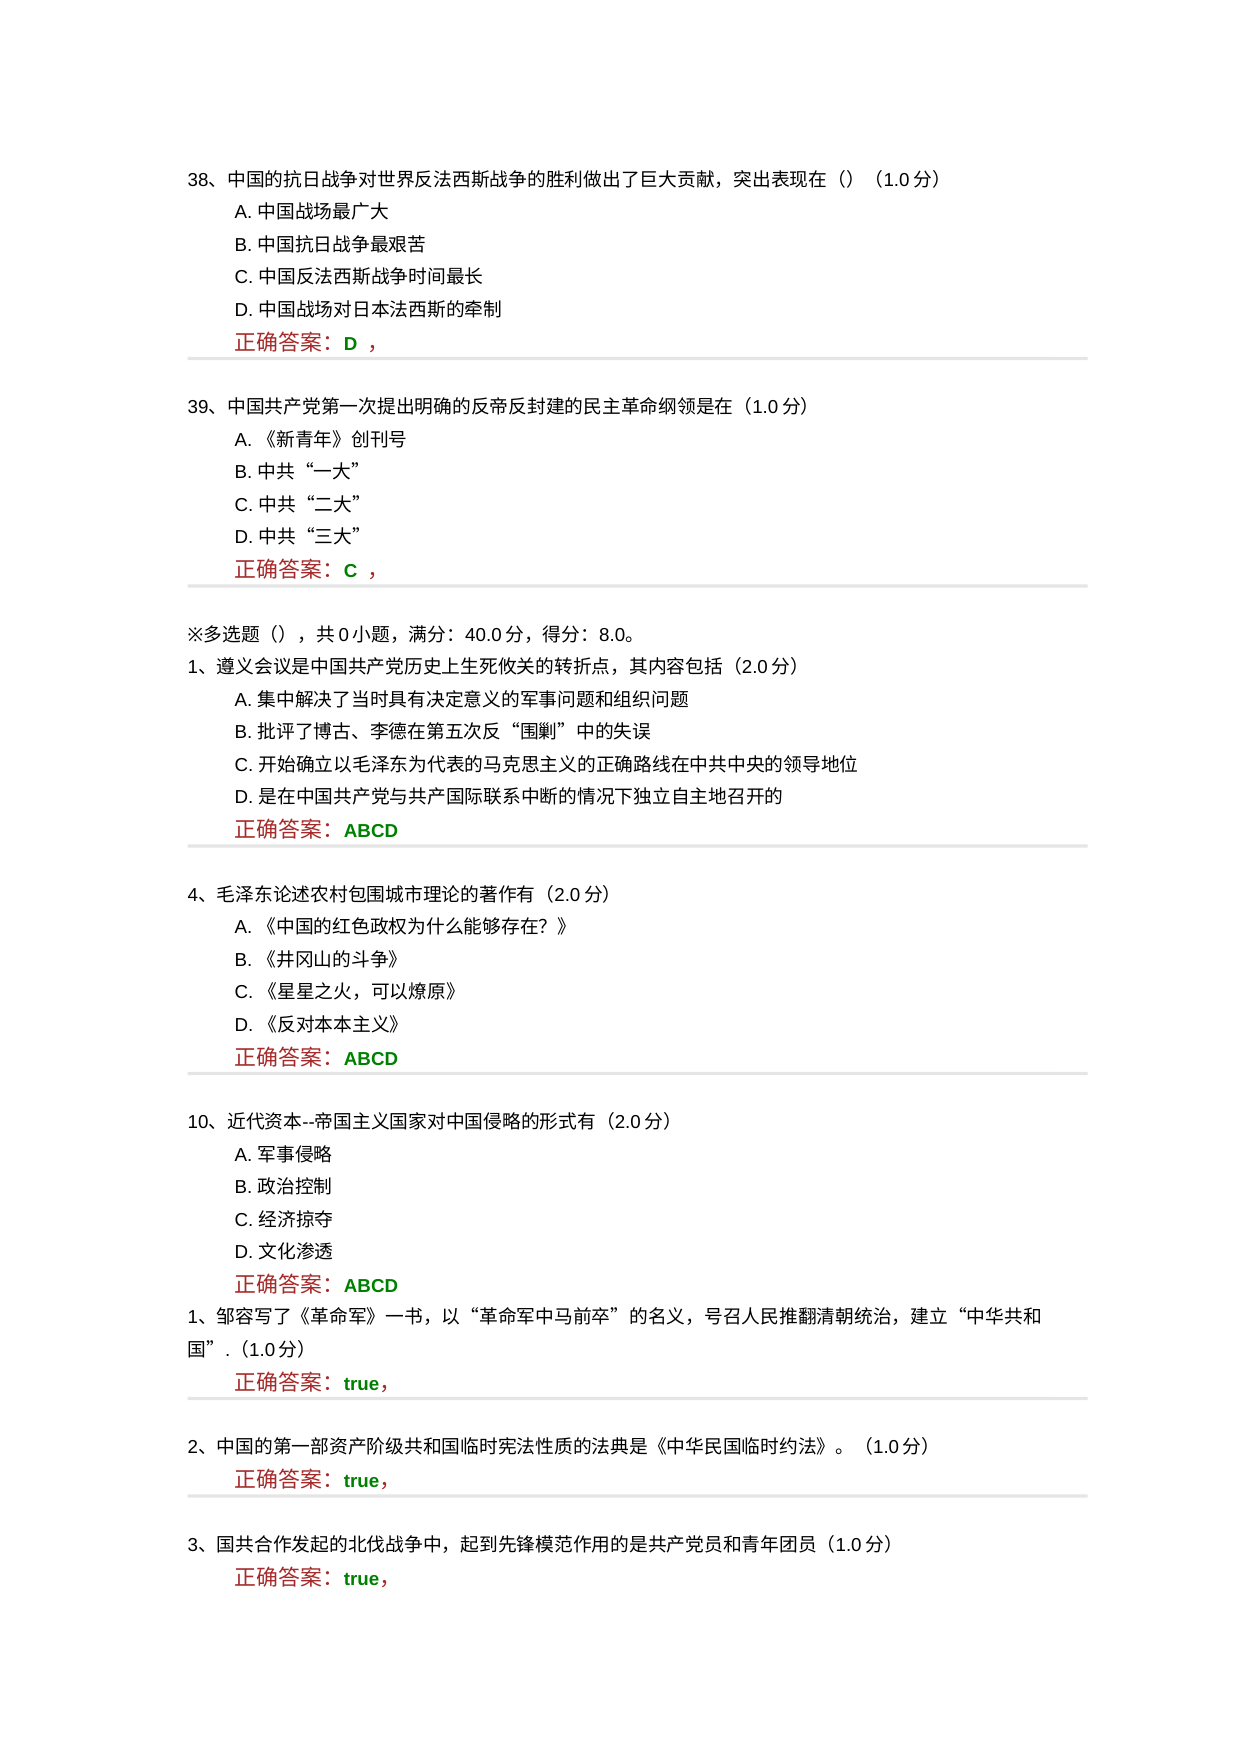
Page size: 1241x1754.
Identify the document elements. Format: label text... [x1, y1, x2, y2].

text 正确答案：true， [234, 1462, 1053, 1494]
text A. 《中国的红色政权为什么能够存在？》 B. 《井冈山的斗争》 C. 《星星之火，可以燎原》 D. 《反对本本主义》 [234, 909, 1053, 1039]
text 正确答案：true， [234, 1559, 1053, 1592]
text ※多选题（），共0小题，满分：40.0分，得分：8.0。 [187, 617, 1053, 649]
text 正确答案：D ， [234, 324, 1053, 356]
text 3、国共合作发起的北伐战争中，起到先锋模范作用的是共产党员和青年团员（1.0分） [187, 1527, 1053, 1559]
text A. 军事侵略 B. 政治控制 C. 经济掠夺 D. 文化渗透 [234, 1137, 1053, 1267]
text A. 集中解决了当时具有决定意义的军事问题和组织问题 B. 批评了博古、李德在第五次反“围剿”中的失误 C. 开始确立以毛泽东为代表的马克思主义的正确路线在中共中央的领导地位 D. 是在中国共产党与共产国际联系中断的情况下独立自主地召开的 [234, 682, 1053, 812]
text 2、中国的第一部资产阶级共和国临时宪法性质的法典是《中华民国临时约法》。（1.0分） [187, 1429, 1053, 1462]
text 正确答案：ABCD [234, 812, 1053, 844]
text 正确答案：C ， [234, 552, 1053, 584]
text 38、中国的抗日战争对世界反法西斯战争的胜利做出了巨大贡献，突出表现在（）（1.0分） [187, 162, 1053, 194]
text 10、近代资本--帝国主义国家对中国侵略的形式有（2.0分） [187, 1104, 1053, 1137]
text 正确答案：ABCD [234, 1267, 1053, 1299]
text 1、遵义会议是中国共产党历史上生死攸关的转折点，其内容包括（2.0分） [187, 649, 1053, 682]
text 正确答案：true， [234, 1364, 1053, 1396]
text 1、邹容写了《革命军》一书，以“革命军中马前卒”的名义，号召人民推翻清朝统治，建立“中华共和国”.（1.0分） [187, 1299, 1053, 1364]
text 正确答案：ABCD [234, 1039, 1053, 1071]
text 39、中国共产党第一次提出明确的反帝反封建的民主革命纲领是在（1.0分） [187, 389, 1053, 422]
text A. 中国战场最广大 B. 中国抗日战争最艰苦 C. 中国反法西斯战争时间最长 D. 中国战场对日本法西斯的牵制 [234, 194, 1053, 324]
text 4、毛泽东论述农村包围城市理论的著作有（2.0分） [187, 877, 1053, 909]
text A. 《新青年》创刊号 B. 中共“一大” C. 中共“二大” D. 中共“三大” [234, 422, 1053, 552]
